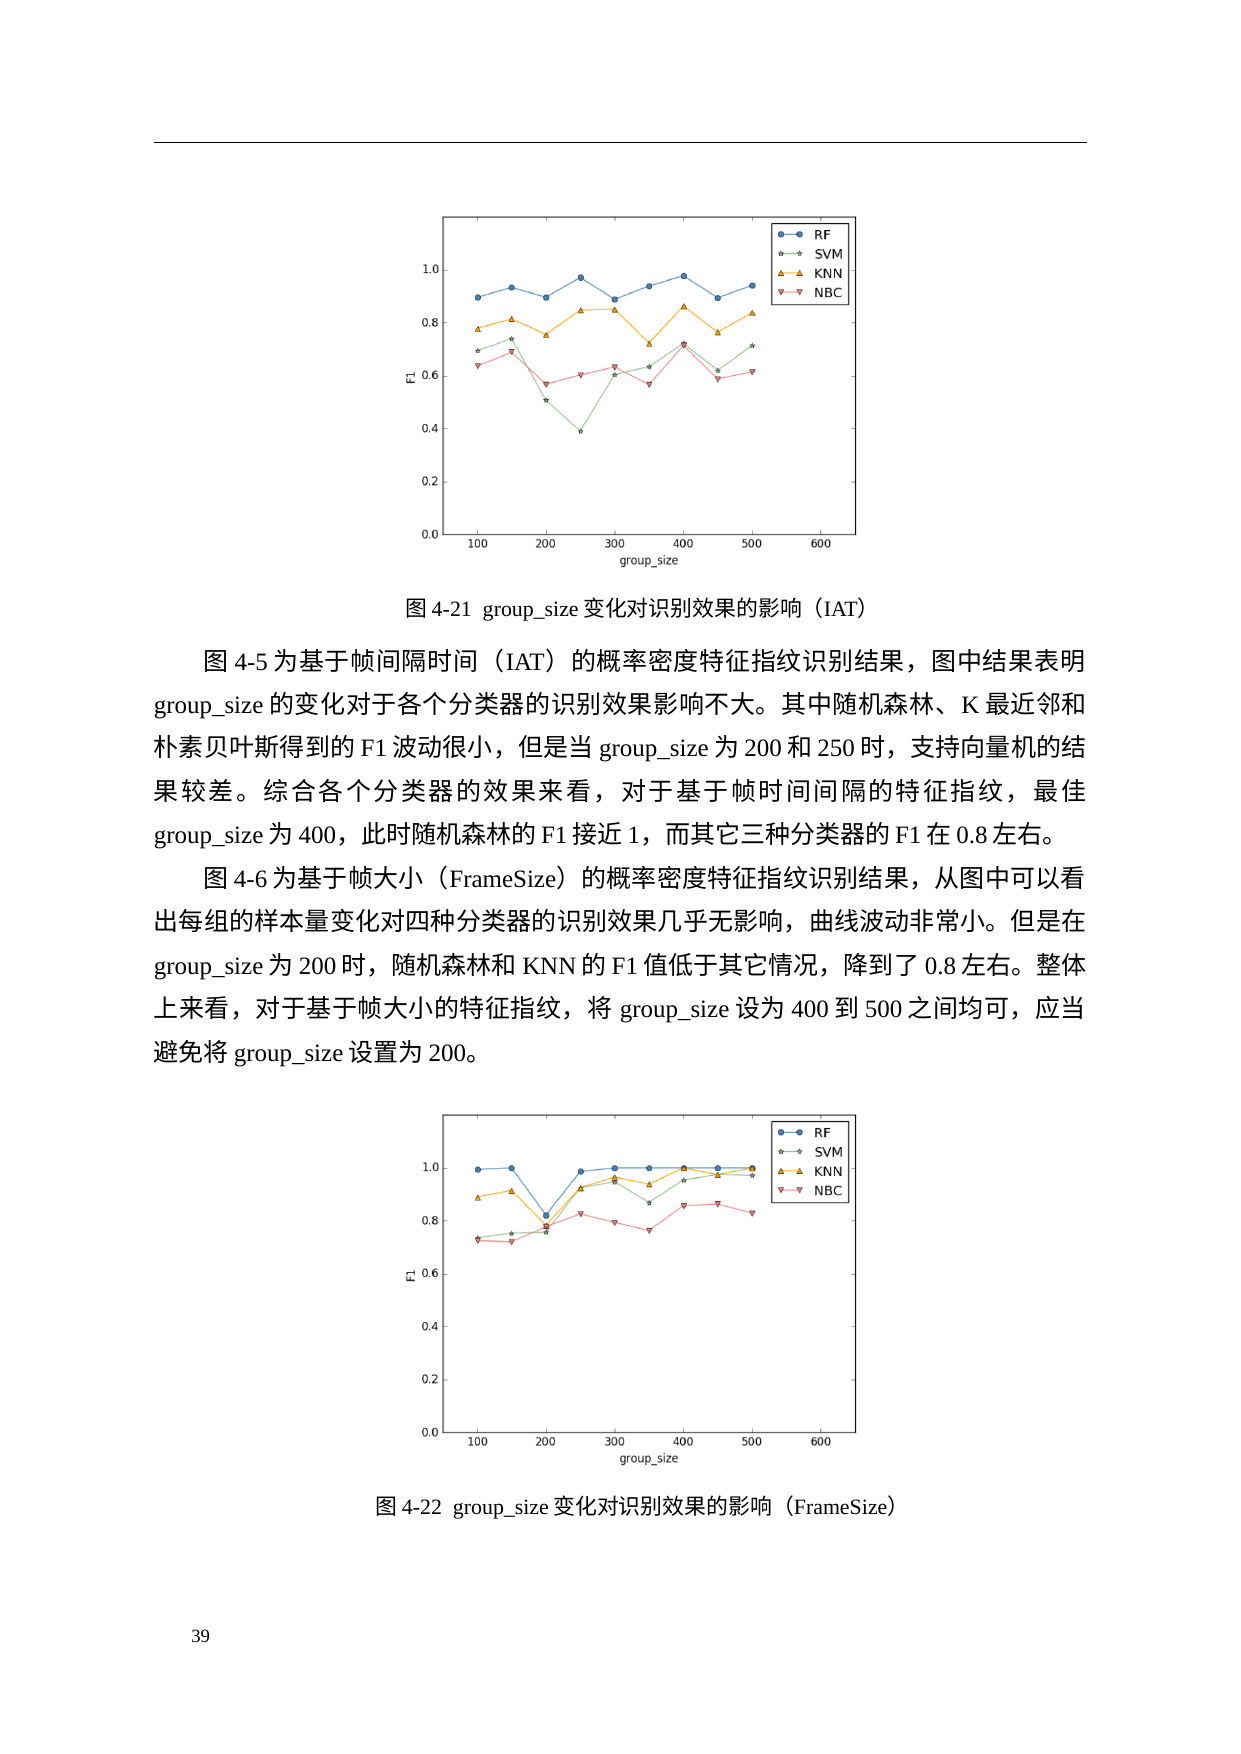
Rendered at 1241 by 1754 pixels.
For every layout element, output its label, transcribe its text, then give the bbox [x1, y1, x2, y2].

text 图4-5为基于帧间隔时间（IAT）的概率密度特征指纹识别结果，图中结果表明group_size的变化对于各个分类器的识别效果影响不大。其中随机森林、K最近邻和朴素贝叶斯得到的F1波动很小，但是当group_size为200和250时，支持向量机的结果较差。综合各个分类器的效果来看，对于基于帧时间间隔的特征指纹，最佳group_size为400，此时随机森林的F1接近1，而其它三种分类器的F1在0.8左右。 [153, 641, 1087, 851]
text 图4-6为基于帧大小（FrameSize）的概率密度特征指纹识别结果，从图中可以看出每组的样本量变化对四种分类器的识别效果几乎无影响，曲线波动非常小。但是在group_size为200时，随机森林和KNN的F1值低于其它情况，降到了0.8左右。整体上来看，对于基于帧大小的特征指纹，将group_size设为400到500之间均可，应当避免将group_size设置为200。 [153, 858, 1087, 1068]
picture [376, 1075, 908, 1472]
picture [376, 177, 908, 574]
